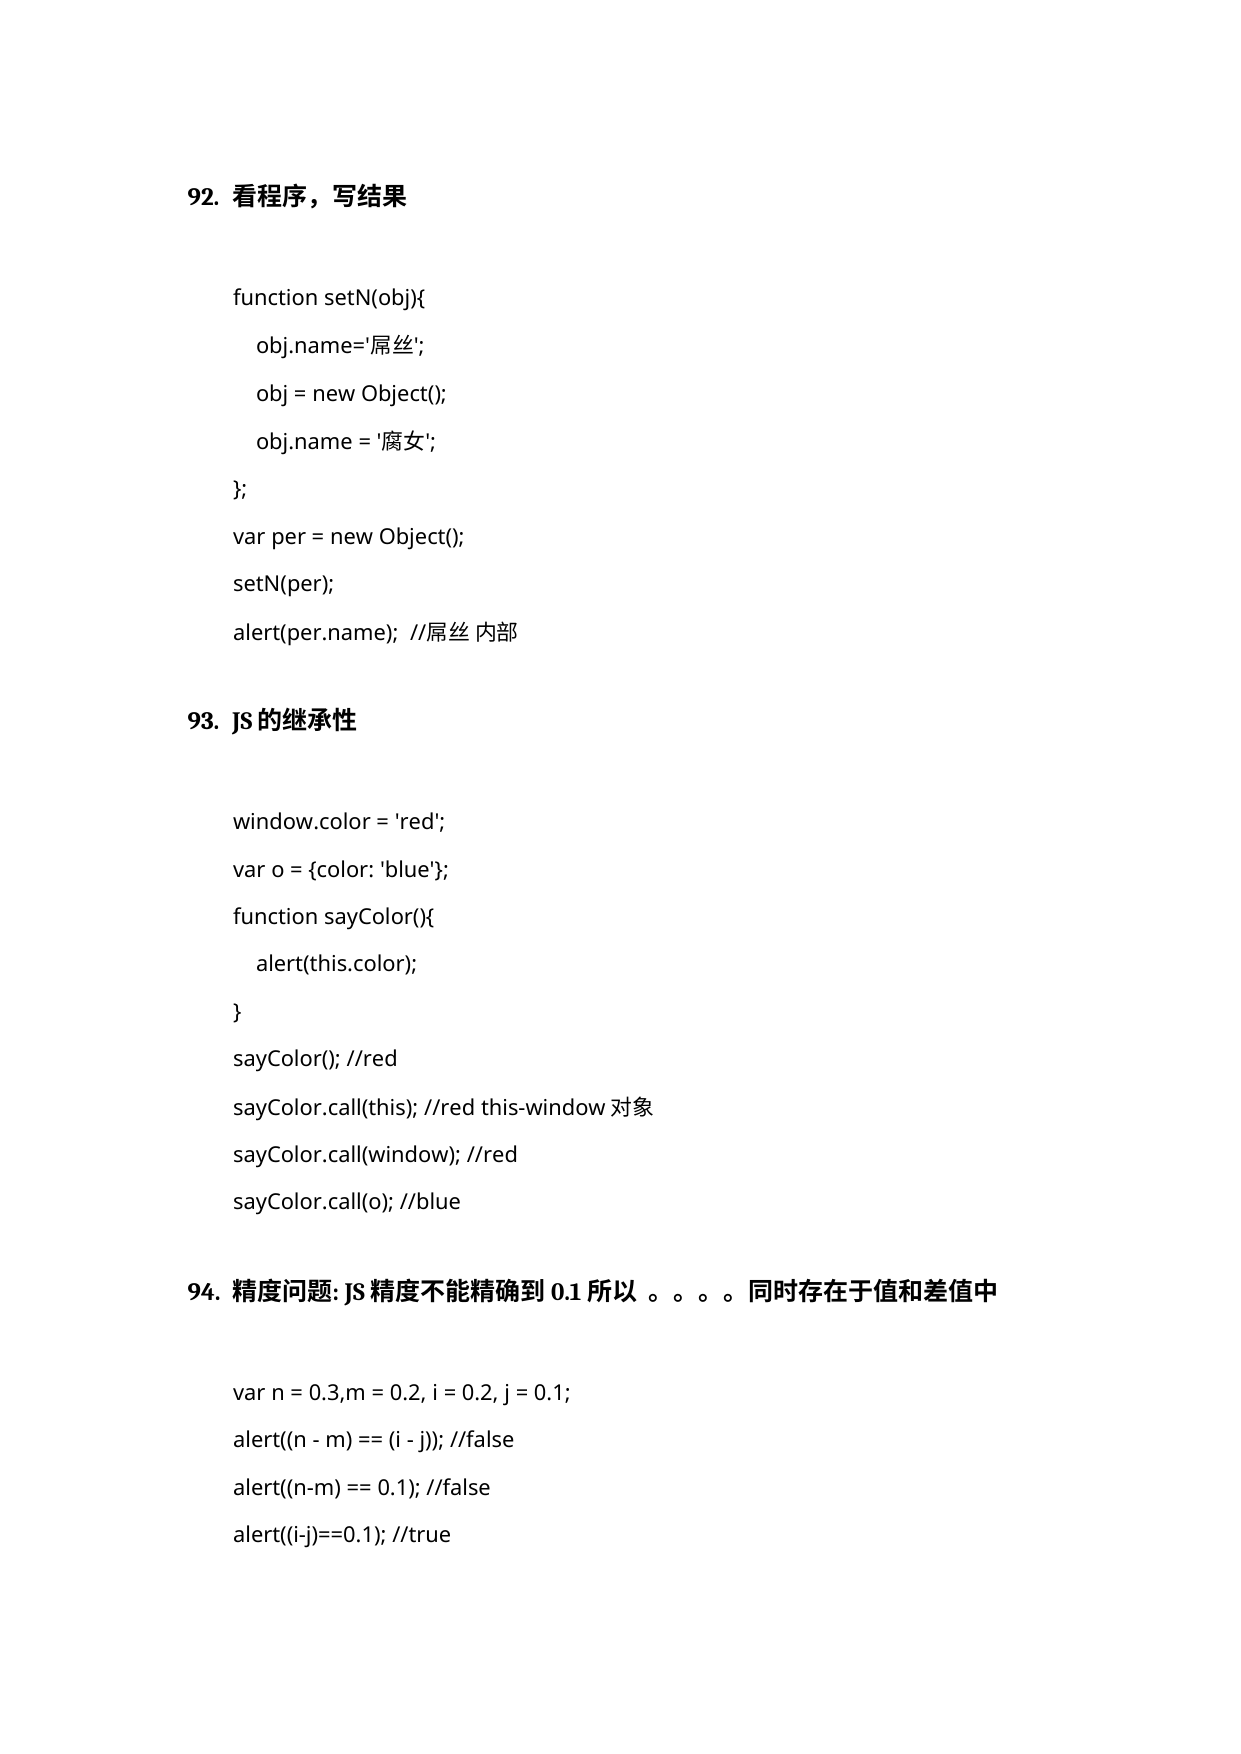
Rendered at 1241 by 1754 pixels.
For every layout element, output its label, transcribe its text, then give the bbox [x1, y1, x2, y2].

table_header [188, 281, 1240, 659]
text 精度问题: JS 精度不能精确到 0.1 所以 。。。。同时存在于值和差值中 [187, 1257, 1053, 1322]
text JS的继承性 [187, 686, 1053, 751]
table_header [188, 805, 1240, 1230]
text 看程序，写结果 [187, 162, 1053, 227]
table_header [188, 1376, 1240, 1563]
